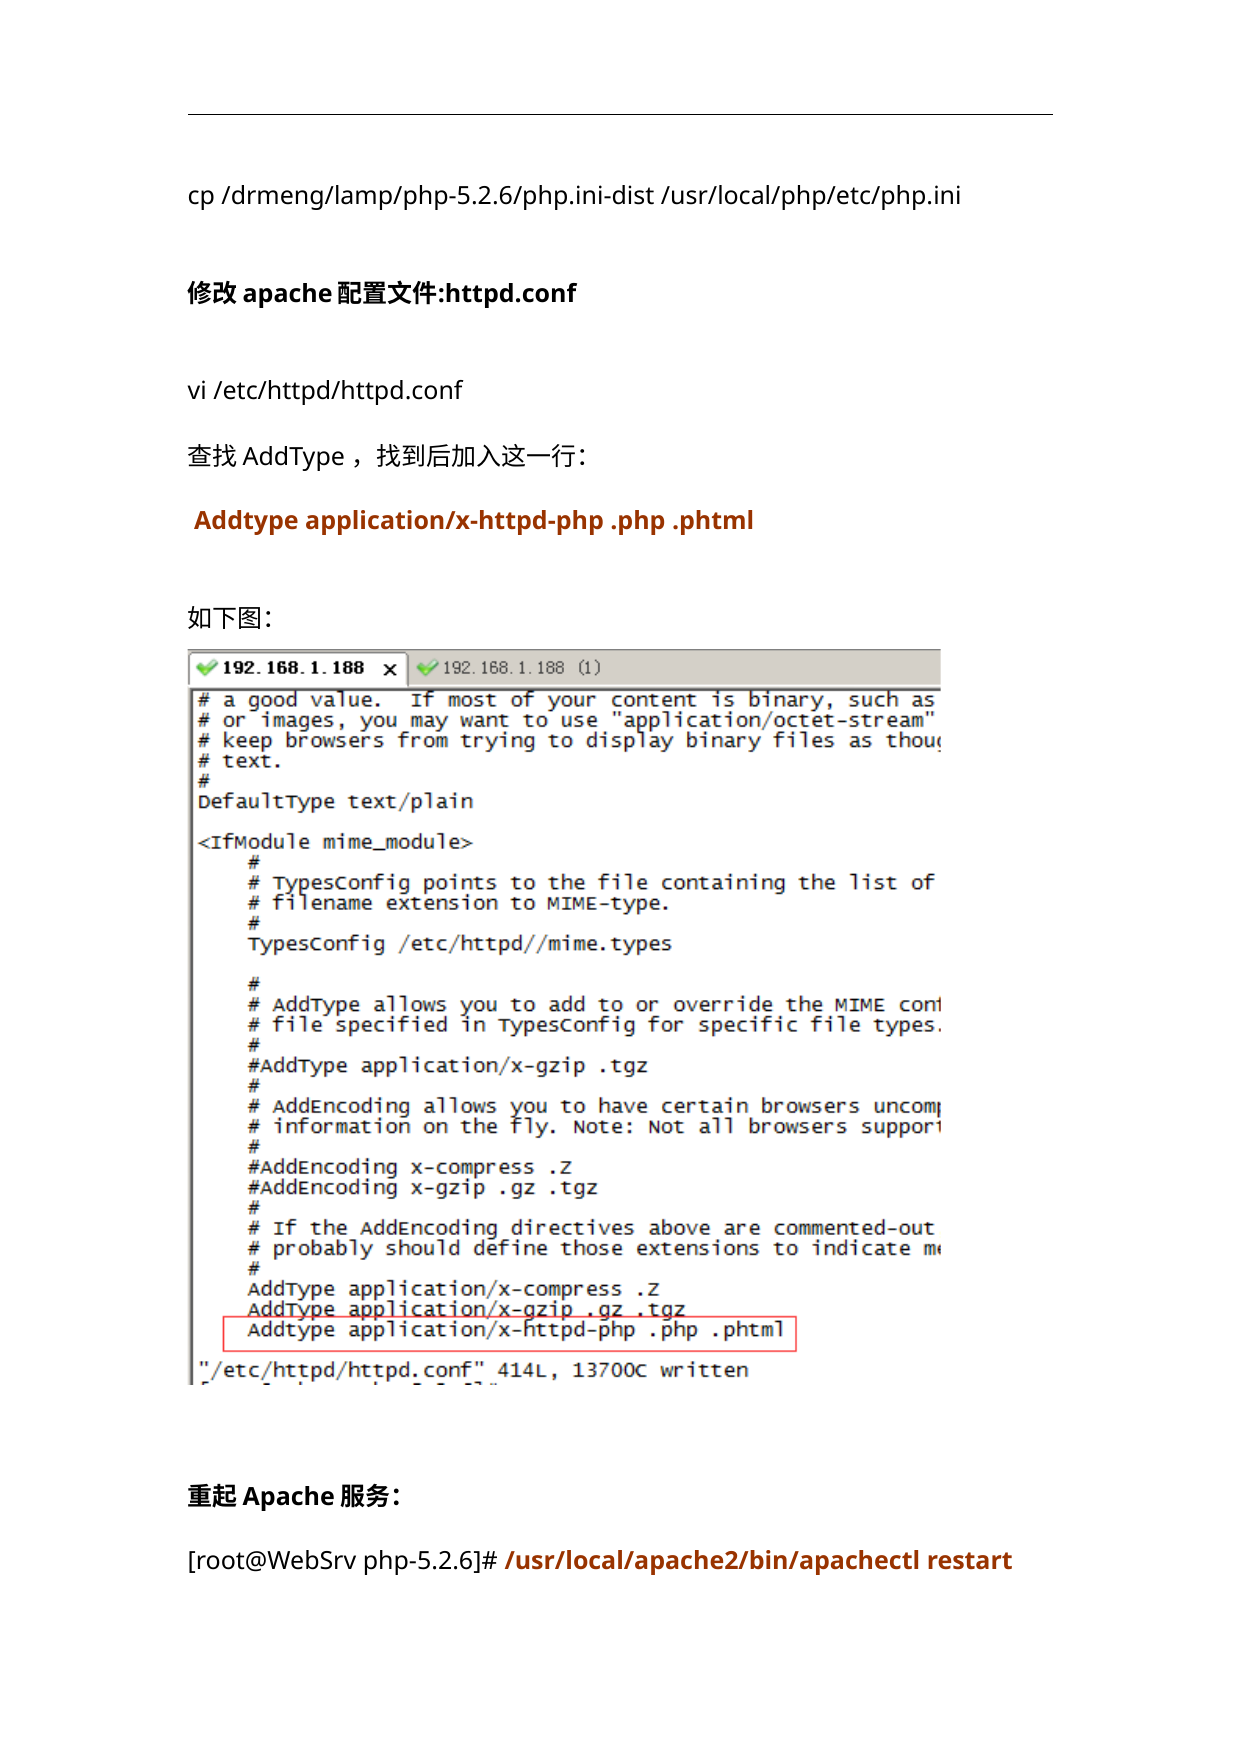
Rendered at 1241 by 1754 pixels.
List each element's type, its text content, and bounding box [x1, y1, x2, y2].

text vi /etc/httpd/httpd.conf [187, 357, 1053, 422]
text [root@WebSrv php-5.2.6]# /usr/local/apache2/bin/apachectl restart [187, 1527, 1053, 1592]
text 修改apache配置文件:httpd.conf [187, 259, 1053, 324]
text cp /drmeng/lamp/php-5.2.6/php.ini-dist /usr/local/php/etc/php.ini [187, 162, 1053, 227]
text Addtype application/x-httpd-php .php .phtml [187, 487, 1053, 552]
text 如下图： [187, 584, 1053, 649]
text 查找AddType ，找到后加入这一行： [187, 422, 1053, 487]
text 重起Apache服务： [187, 1462, 1053, 1527]
picture [187, 649, 941, 1385]
